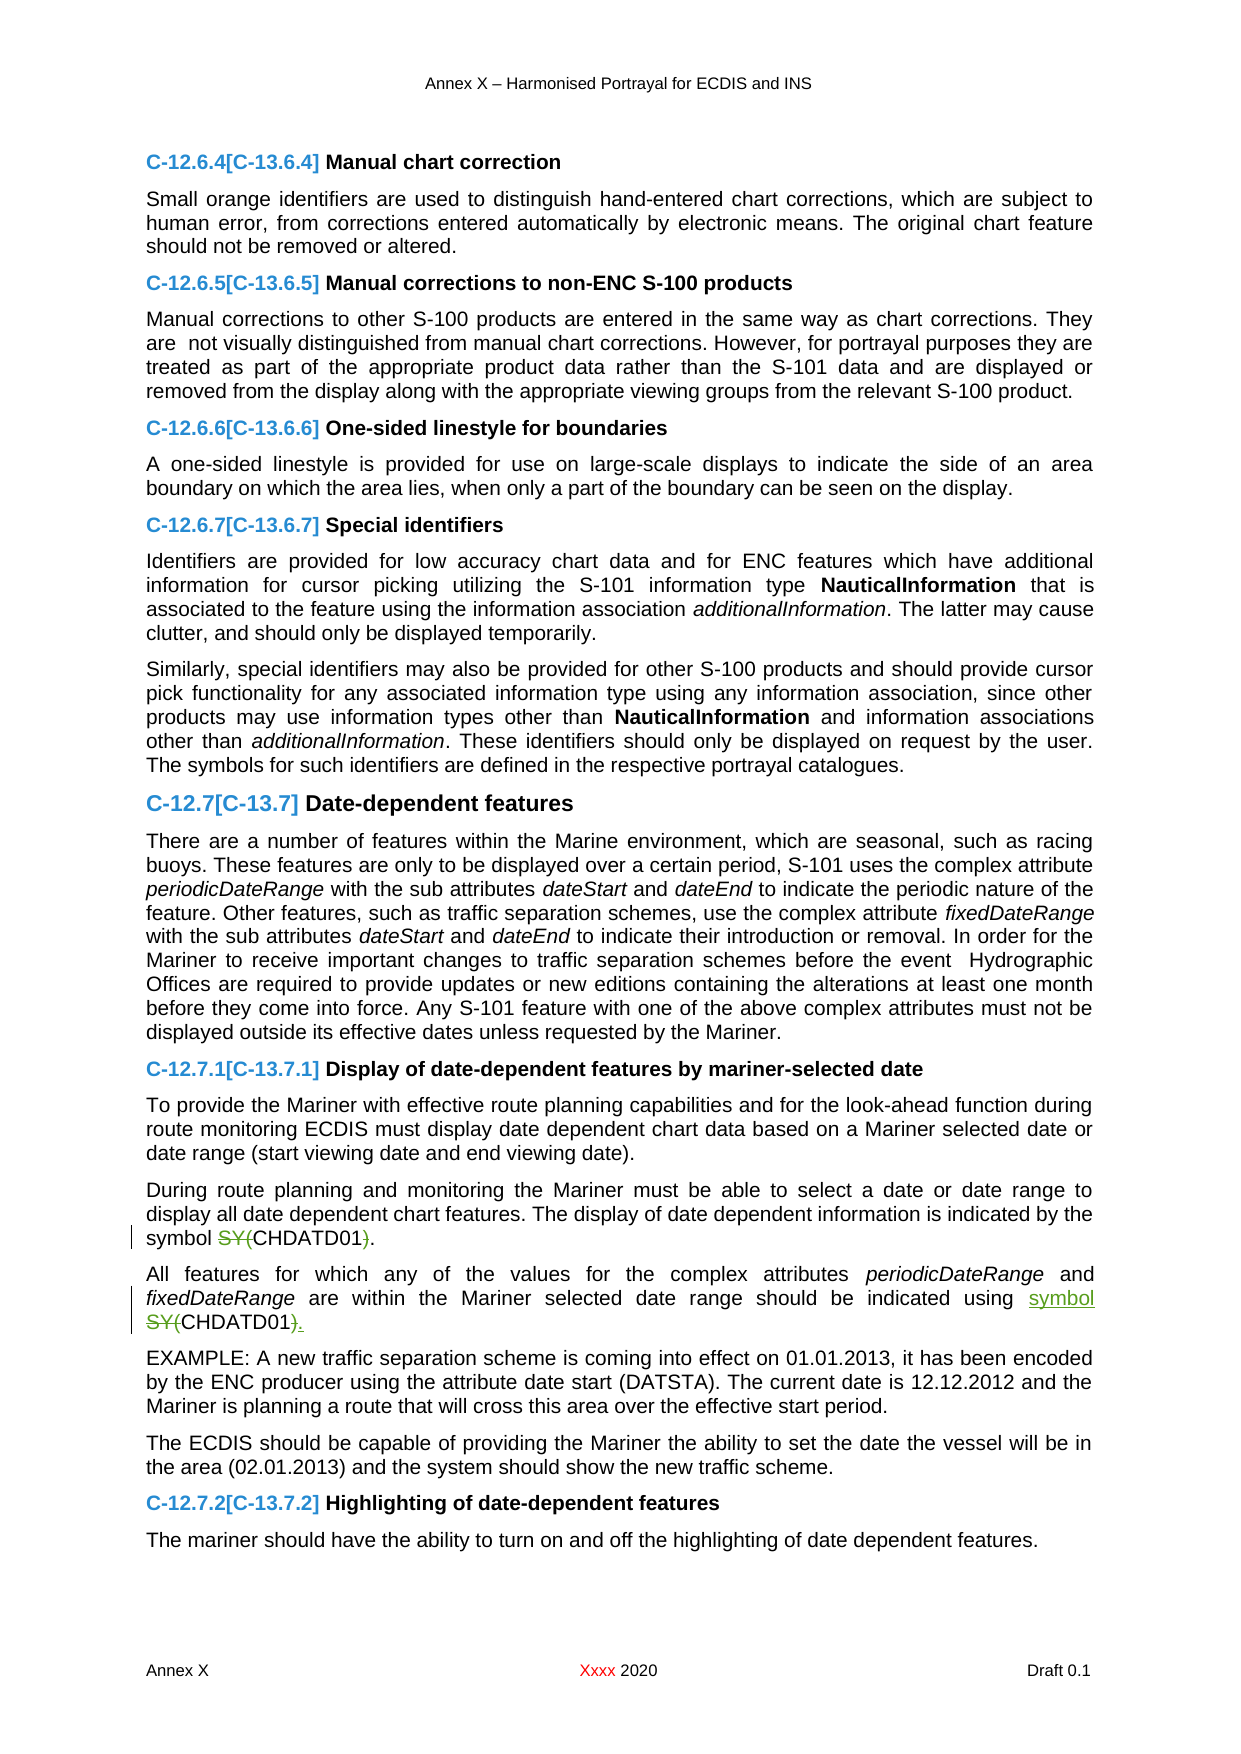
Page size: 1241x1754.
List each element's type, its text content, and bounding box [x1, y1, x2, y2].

text All features for which any of the values for the complex attributes periodicDateRange and fixedDateRange are within the Mariner selected date range should be indicated using CHDATD01 [146, 1262, 1094, 1334]
text EXAMPLE: A new traffic separation scheme is coming into effect on 01.01.2013, it has been encoded by the ENC producer using the attribute date start (DATSTA). The current date is 12.12.2012 and the Mariner is planning a route that will cross this area over the effective start period. [146, 1346, 1094, 1418]
subtitle Manual chart correction [146, 150, 1094, 174]
text Manual corrections to other S-100 products are entered in the same way as chart corrections. They are not visually distinguished from manual chart corrections. However, for portrayal purposes they are treated as part of the appropriate product data rather than the S-101 data and are displayed or removed from the display along with the appropriate viewing groups from the relevant S-100 product. [146, 307, 1094, 403]
text Small orange identifiers are used to distinguish hand-entered chart corrections, which are subject to human error, from corrections entered automatically by electronic means. The original chart feature should not be removed or altered. [146, 186, 1094, 258]
text There are a number of features within the Marine environment, which are seasonal, such as racing buoys. These features are only to be displayed over a certain period, S-101 uses the complex attribute periodicDateRange with the sub attributes dateStart and dateEnd to indicate the periodic nature of the feature. Other features, such as traffic separation schemes, use the complex attribute fixedDateRange with the sub attributes dateStart and dateEnd to indicate their introduction or removal. In order for the Mariner to receive important changes to traffic separation schemes before the event Hydrographic Offices are required to provide updates or new editions containing the alterations at least one month before they come into force. Any S-101 feature with one of the above complex attributes must not be displayed outside its effective dates unless requested by the Mariner. [146, 828, 1094, 1044]
subtitle Highlighting of date-dependent features [146, 1491, 1094, 1515]
text Identifiers are provided for low accuracy chart data and for ENC features which have additional information for cursor picking utilizing the S-101 information type NauticalInformation that is associated to the feature using the information association additionalInformation. The latter may cause clutter, and should only be displayed temporarily. [146, 549, 1094, 645]
subtitle Date-dependent features [146, 789, 1094, 816]
text The ECDIS should be capable of providing the Mariner the ability to set the date the vessel will be in the area (02.01.2013) and the system should show the new traffic scheme. [146, 1431, 1094, 1478]
subtitle One-sided linestyle for boundaries [146, 416, 1094, 439]
subtitle Manual corrections to non-ENC S-100 products [146, 271, 1094, 295]
subtitle Special identifiers [146, 512, 1094, 536]
text During route planning and monitoring the Mariner must be able to select a date or date range to display all date dependent chart features. The display of date dependent information is indicated by the symbol CHDATD01. [146, 1177, 1094, 1249]
text To provide the Mariner with effective route planning capabilities and for the look-ahead function during route monitoring ECDIS must display date dependent chart data based on a Mariner selected date or date range (start viewing date and end viewing date). [146, 1093, 1094, 1165]
text Similarly, special identifiers may also be provided for other S-100 products and should provide cursor pick functionality for any associated information type using any information association, since other products may use information types other than NauticalInformation and information associations other than additionalInformation. These identifiers should only be displayed on request by the user. The symbols for such identifiers are defined in the respective portrayal catalogues. [146, 657, 1094, 777]
text A one-sided linestyle is provided for use on large-scale displays to indicate the side of an area boundary on which the area lies, when only a part of the boundary can be seen on the display. [146, 452, 1094, 500]
text The mariner should have the ability to turn on and off the highlighting of date dependent features. [146, 1527, 1094, 1551]
subtitle Display of date-dependent features by mariner-selected date [146, 1057, 1094, 1081]
